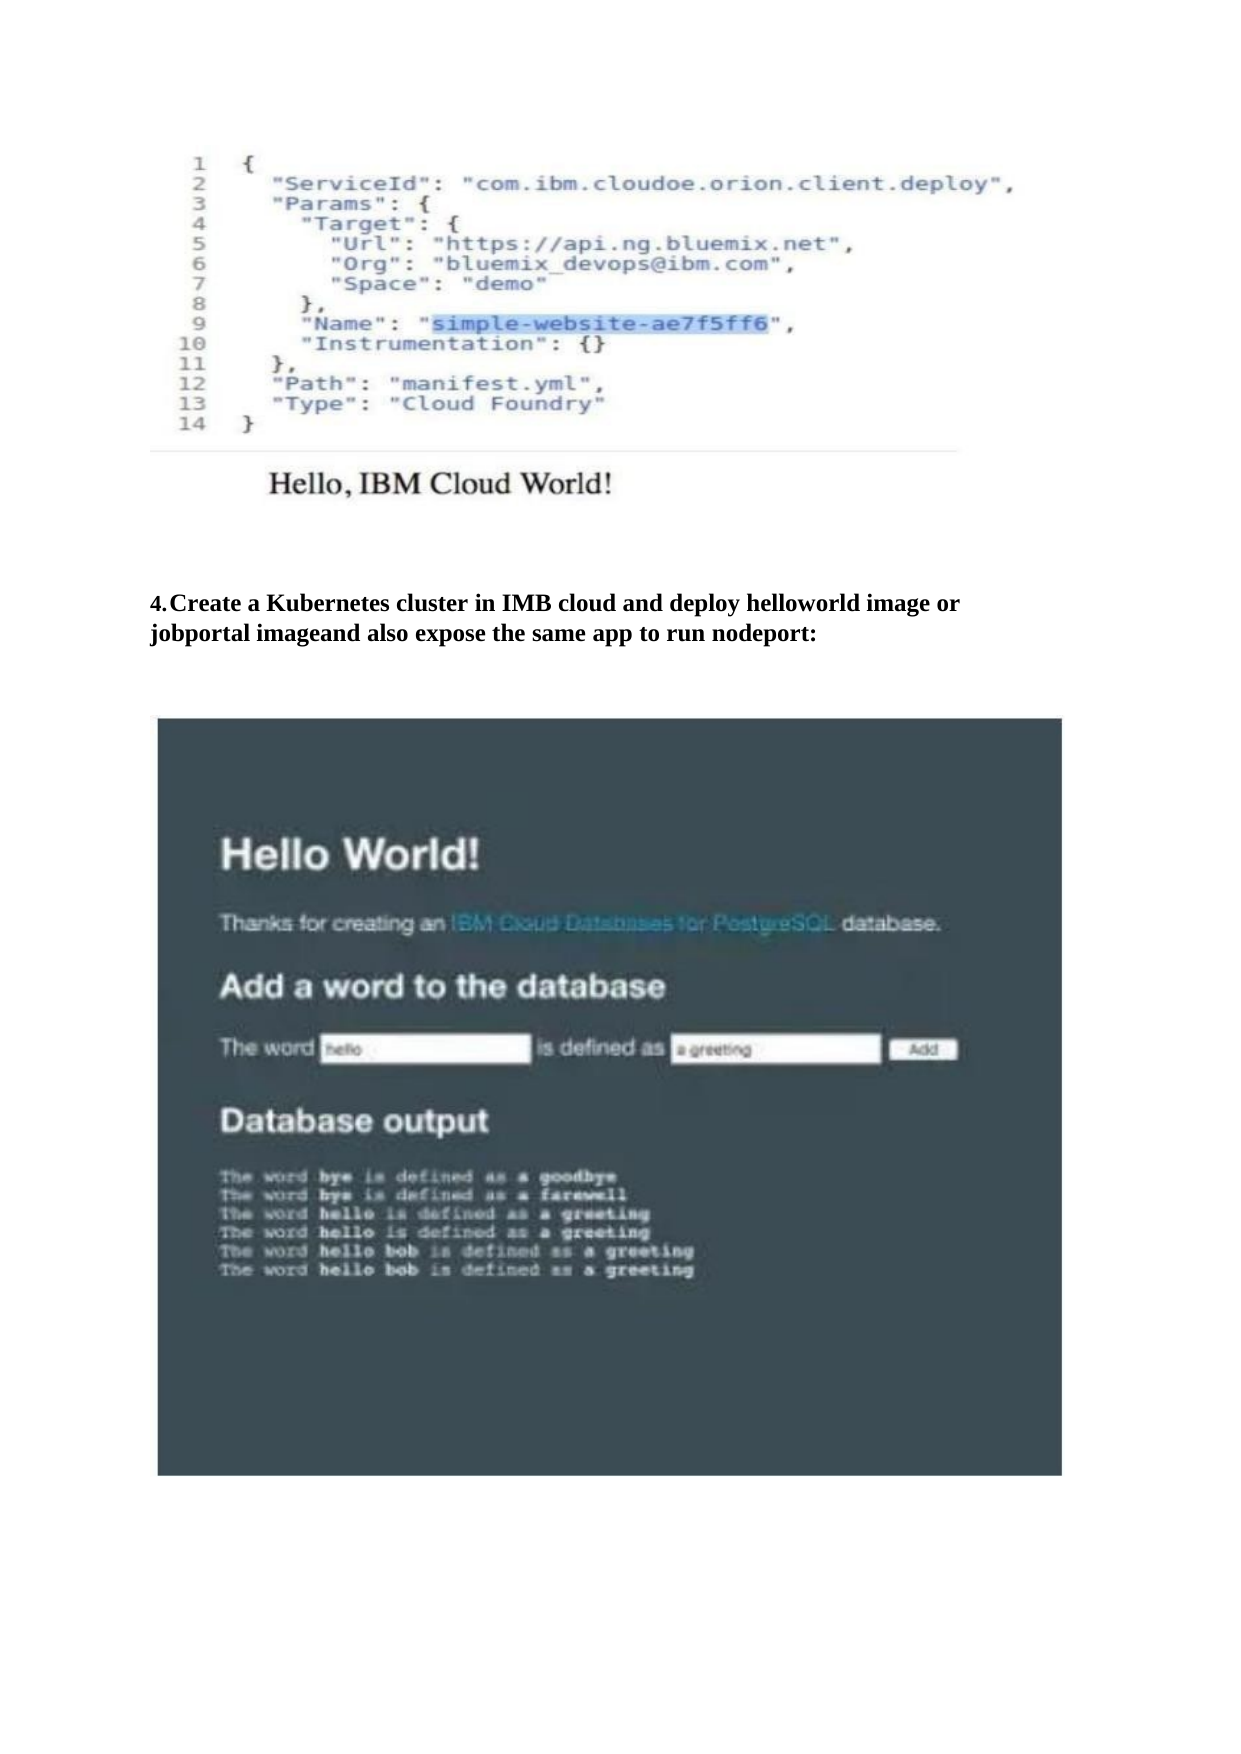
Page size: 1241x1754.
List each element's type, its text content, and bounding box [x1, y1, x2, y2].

picture [150, 145, 1026, 507]
list Create a Kubernetes cluster in IMB cloud and deploy helloworld image or jobportal imageand also expose the same app to run nodeport: [150, 588, 1065, 647]
picture [150, 715, 1065, 1477]
